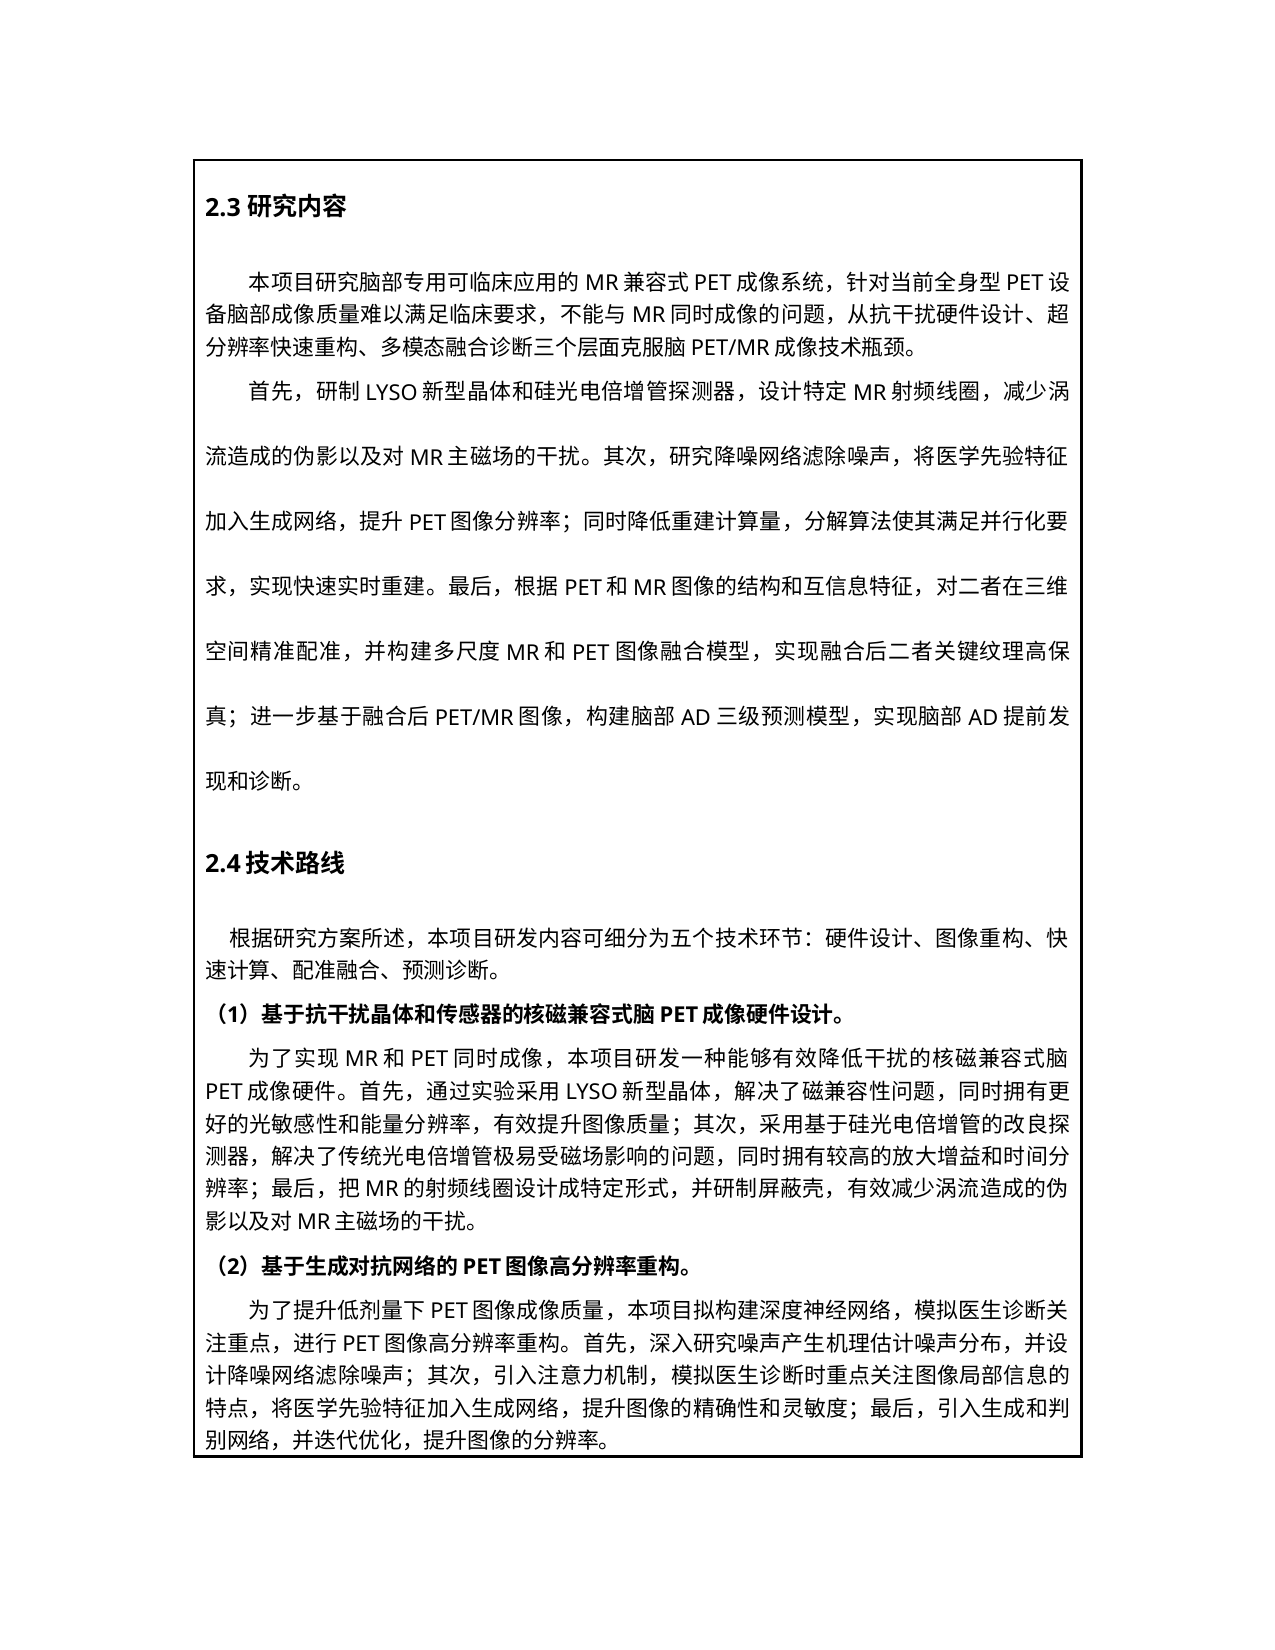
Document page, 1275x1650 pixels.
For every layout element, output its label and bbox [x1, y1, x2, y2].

table_cell [195, 161, 1080, 1455]
